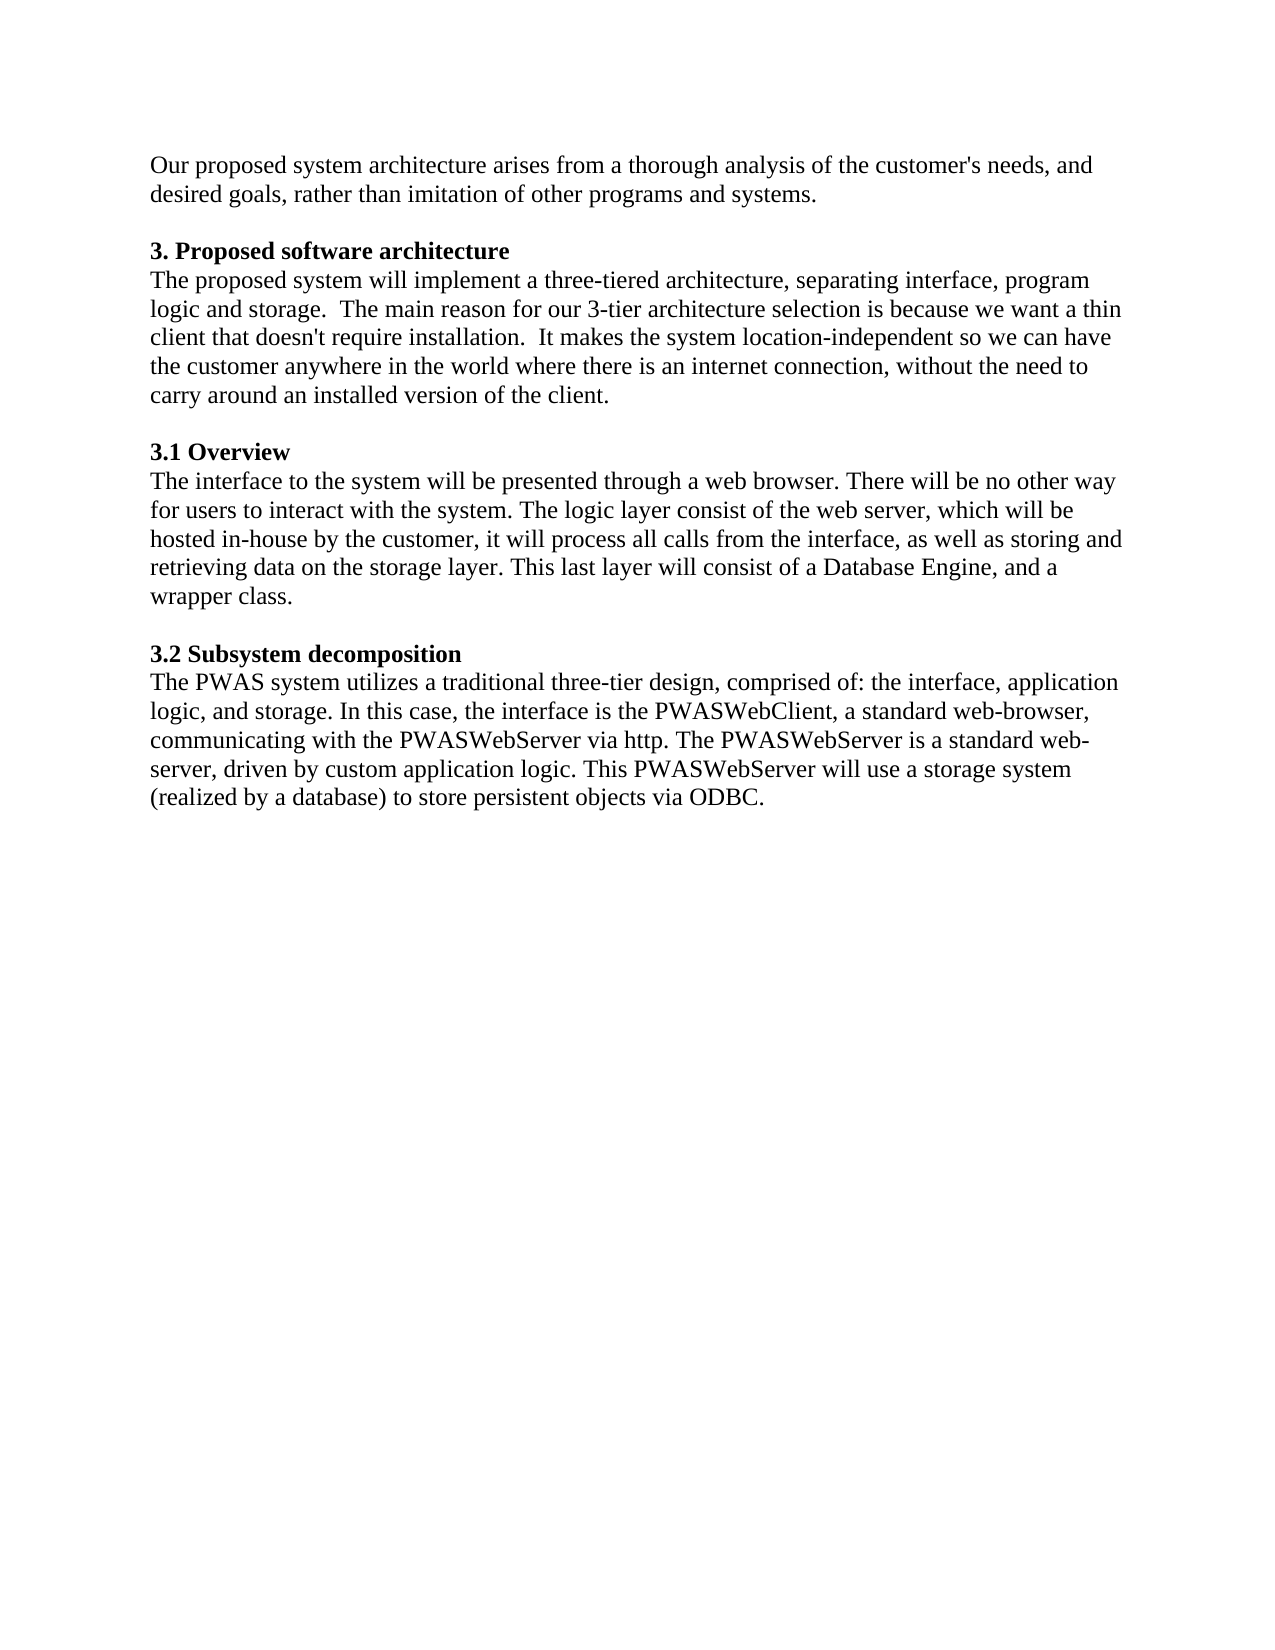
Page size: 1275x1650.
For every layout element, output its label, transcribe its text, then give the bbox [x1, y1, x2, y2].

text 3.2 Subsystem decomposition [150, 639, 1125, 667]
text 3. Proposed software architecture [150, 236, 1125, 265]
text Our proposed system architecture arises from a thorough analysis of the customer's needs, and desired goals, rather than imitation of other programs and systems. [150, 150, 1125, 207]
text The interface to the system will be presented through a web browser. There will be no other way for users to interact with the system. The logic layer consist of the web server, which will be hosted in-house by the customer, it will process all calls from the interface, as well as storing and retrieving data on the storage layer. This last layer will consist of a Database Engine, and a wrapper class. [150, 466, 1125, 610]
text 3.1 Overview [150, 437, 1125, 466]
text The proposed system will implement a three-tiered architecture, separating interface, program logic and storage. The main reason for our 3-tier architecture selection is because we want a thin client that doesn't require installation. It makes the system location-independent so we can have the customer anywhere in the world where there is an internet connection, without the need to carry around an installed version of the client. [150, 265, 1125, 409]
text The PWAS system utilizes a traditional three-tier design, comprised of: the interface, application logic, and storage. In this case, the interface is the PWASWebClient, a standard web-browser, communicating with the PWASWebServer via http. The PWASWebServer is a standard web-server, driven by custom application logic. This PWASWebServer will use a storage system (realized by a database) to store persistent objects via ODBC. [150, 667, 1125, 840]
